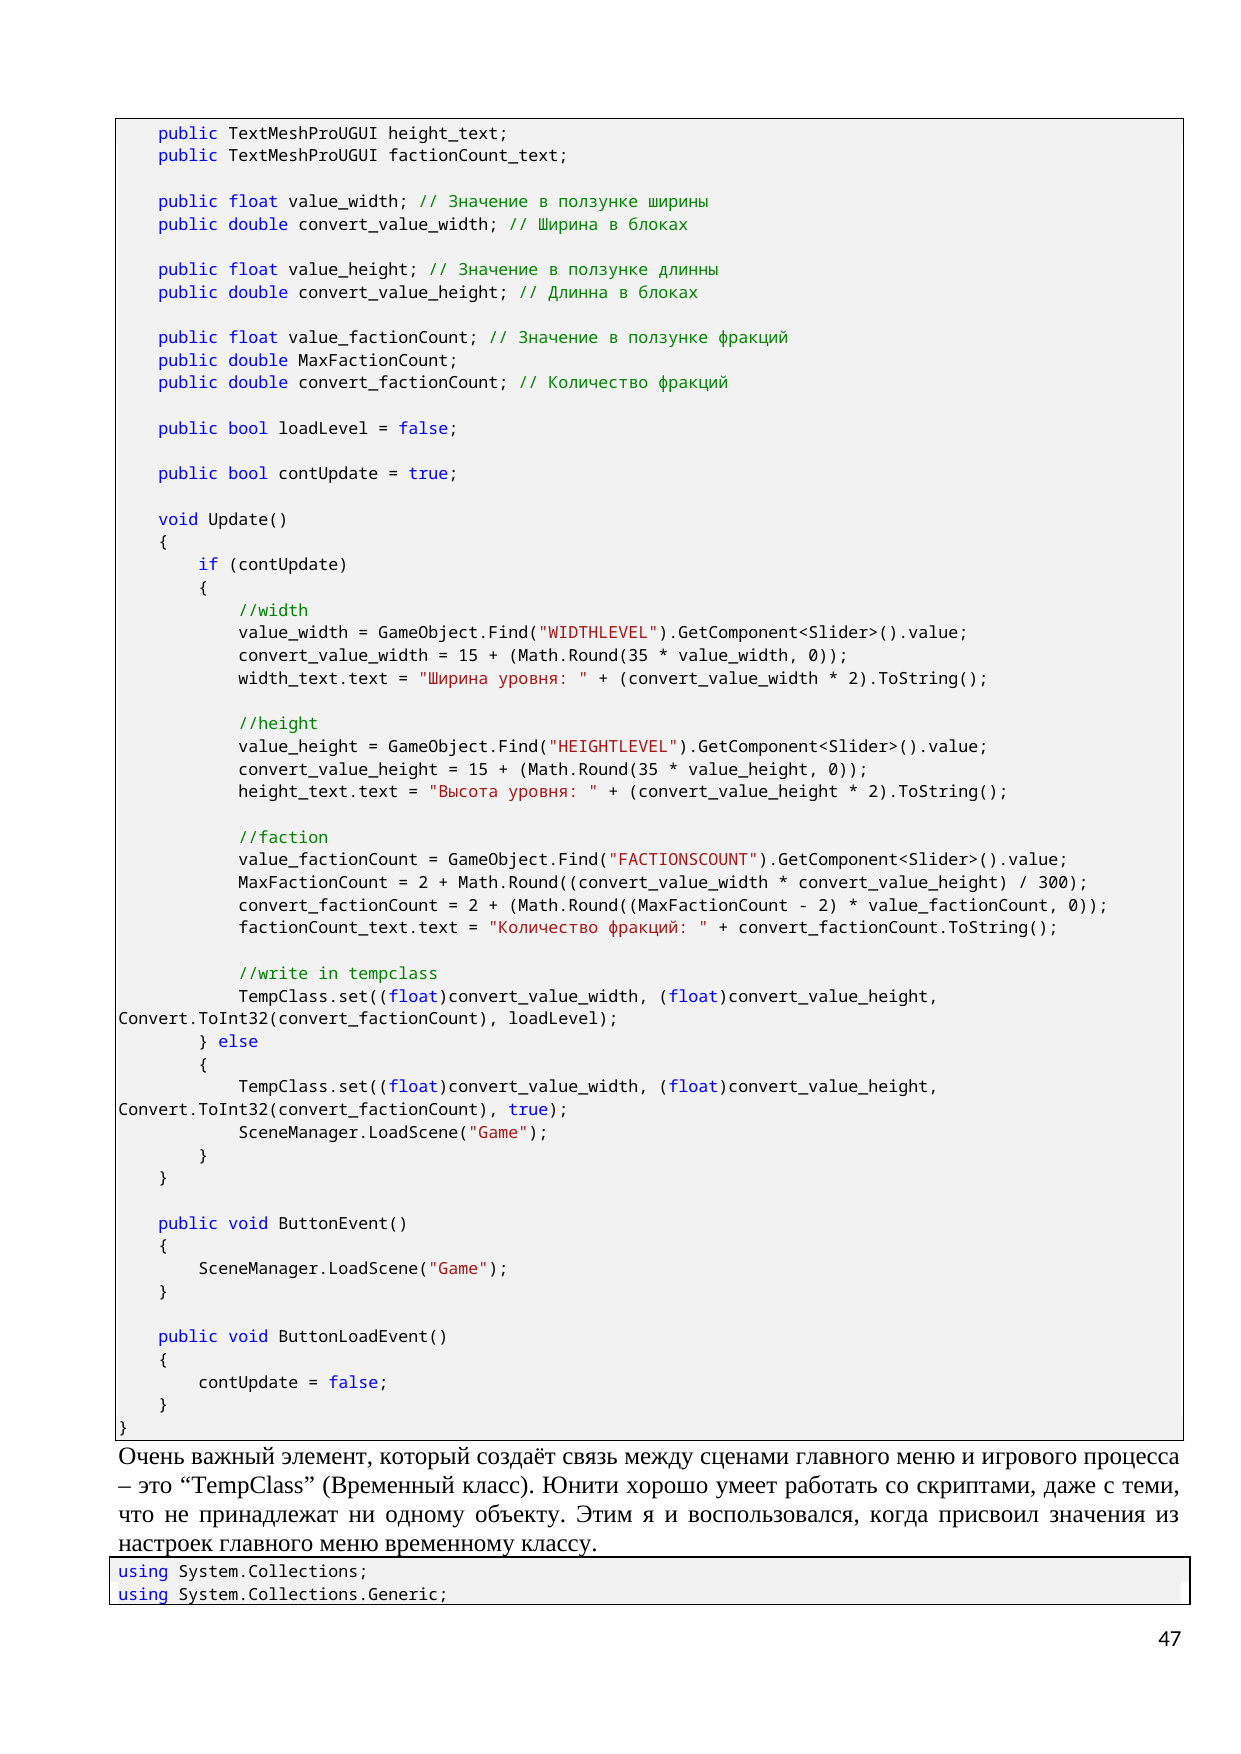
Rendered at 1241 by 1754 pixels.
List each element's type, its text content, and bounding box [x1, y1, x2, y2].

text } [118, 1279, 1181, 1302]
text factionCount_text.text = "Количество фракций: " + convert_factionCount.ToString(); [118, 916, 1181, 939]
text width_text.text = "Ширина уровня: " + (convert_value_width * 2).ToString(); [118, 666, 1181, 689]
text value_factionCount = GameObject.Find("FACTIONSCOUNT").GetComponent<Slider>().value; [118, 848, 1181, 871]
text using System.Collections.Generic; [118, 1582, 1181, 1604]
text public double convert_value_width; // Ширина в блоках [118, 212, 1181, 235]
text public double convert_value_height; // Длинна в блоках [118, 280, 1181, 303]
text value_height = GameObject.Find("HEIGHTLEVEL").GetComponent<Slider>().value; [118, 734, 1181, 757]
text { [118, 530, 1181, 553]
text } [118, 1143, 1181, 1166]
text public float value_factionCount; // Значение в ползунке фракций [118, 326, 1181, 348]
text contUpdate = false; [118, 1370, 1181, 1393]
text } [118, 1166, 1181, 1188]
text //height [118, 712, 1181, 734]
text convert_factionCount = 2 + (Math.Round((MaxFactionCount - 2) * value_factionCount, 0)); [118, 893, 1181, 916]
text } else [118, 1029, 1181, 1052]
text void Update() [118, 507, 1181, 530]
text public float value_width; // Значение в ползунке ширины [118, 189, 1181, 212]
text public void ButtonLoadEvent() [118, 1325, 1181, 1347]
text } [118, 1393, 1181, 1412]
text { [118, 1347, 1181, 1370]
text if (contUpdate) [118, 553, 1181, 575]
text TempClass.set((float)convert_value_width, (float)convert_value_height, Convert.ToInt32(convert_factionCount), true); [118, 1075, 1181, 1120]
text using System.Collections; [110, 1558, 1189, 1582]
text SceneManager.LoadScene("Game"); [118, 1257, 1181, 1279]
text TempClass.set((float)convert_value_width, (float)convert_value_height, Convert.ToInt32(convert_factionCount), loadLevel); [118, 984, 1181, 1029]
text { [118, 575, 1181, 598]
text value_width = GameObject.Find("WIDTHLEVEL").GetComponent<Slider>().value; [118, 621, 1181, 643]
text //width [118, 598, 1181, 621]
text { [118, 1052, 1181, 1075]
text convert_value_width = 15 + (Math.Round(35 * value_width, 0)); [118, 643, 1181, 666]
text public TextMeshProUGUI factionCount_text; [118, 144, 1181, 167]
text } [116, 1412, 1183, 1440]
text public float value_height; // Значение в ползунке длинны [118, 257, 1181, 280]
text convert_value_height = 15 + (Math.Round(35 * value_height, 0)); [118, 757, 1181, 780]
text public void ButtonEvent() [118, 1211, 1181, 1234]
text SceneManager.LoadScene("Game"); [118, 1120, 1181, 1143]
text public double MaxFactionCount; [118, 348, 1181, 371]
text public bool loadLevel = false; [118, 416, 1181, 439]
text Очень важный элемент, который создаёт связь между сценами главного меню и игрового процесса – это “TempClass” (Временный класс). Юнити хорошо умеет работать со скриптами, даже с теми, что не принадлежат ни одному объекту. Этим я и воспользовался, когда присвоил значения из настроек главного меню временному классу. [118, 1441, 1181, 1556]
text public double convert_factionCount; // Количество фракций [118, 371, 1181, 394]
text { [118, 1234, 1181, 1257]
text public bool contUpdate = true; [118, 462, 1181, 484]
text MaxFactionCount = 2 + Math.Round((convert_value_width * convert_value_height) / 300); [118, 871, 1181, 893]
text //faction [118, 825, 1181, 848]
text height_text.text = "Высота уровня: " + (convert_value_height * 2).ToString(); [118, 780, 1181, 802]
text //write in tempclass [118, 961, 1181, 984]
text public TextMeshProUGUI height_text; [116, 119, 1183, 144]
